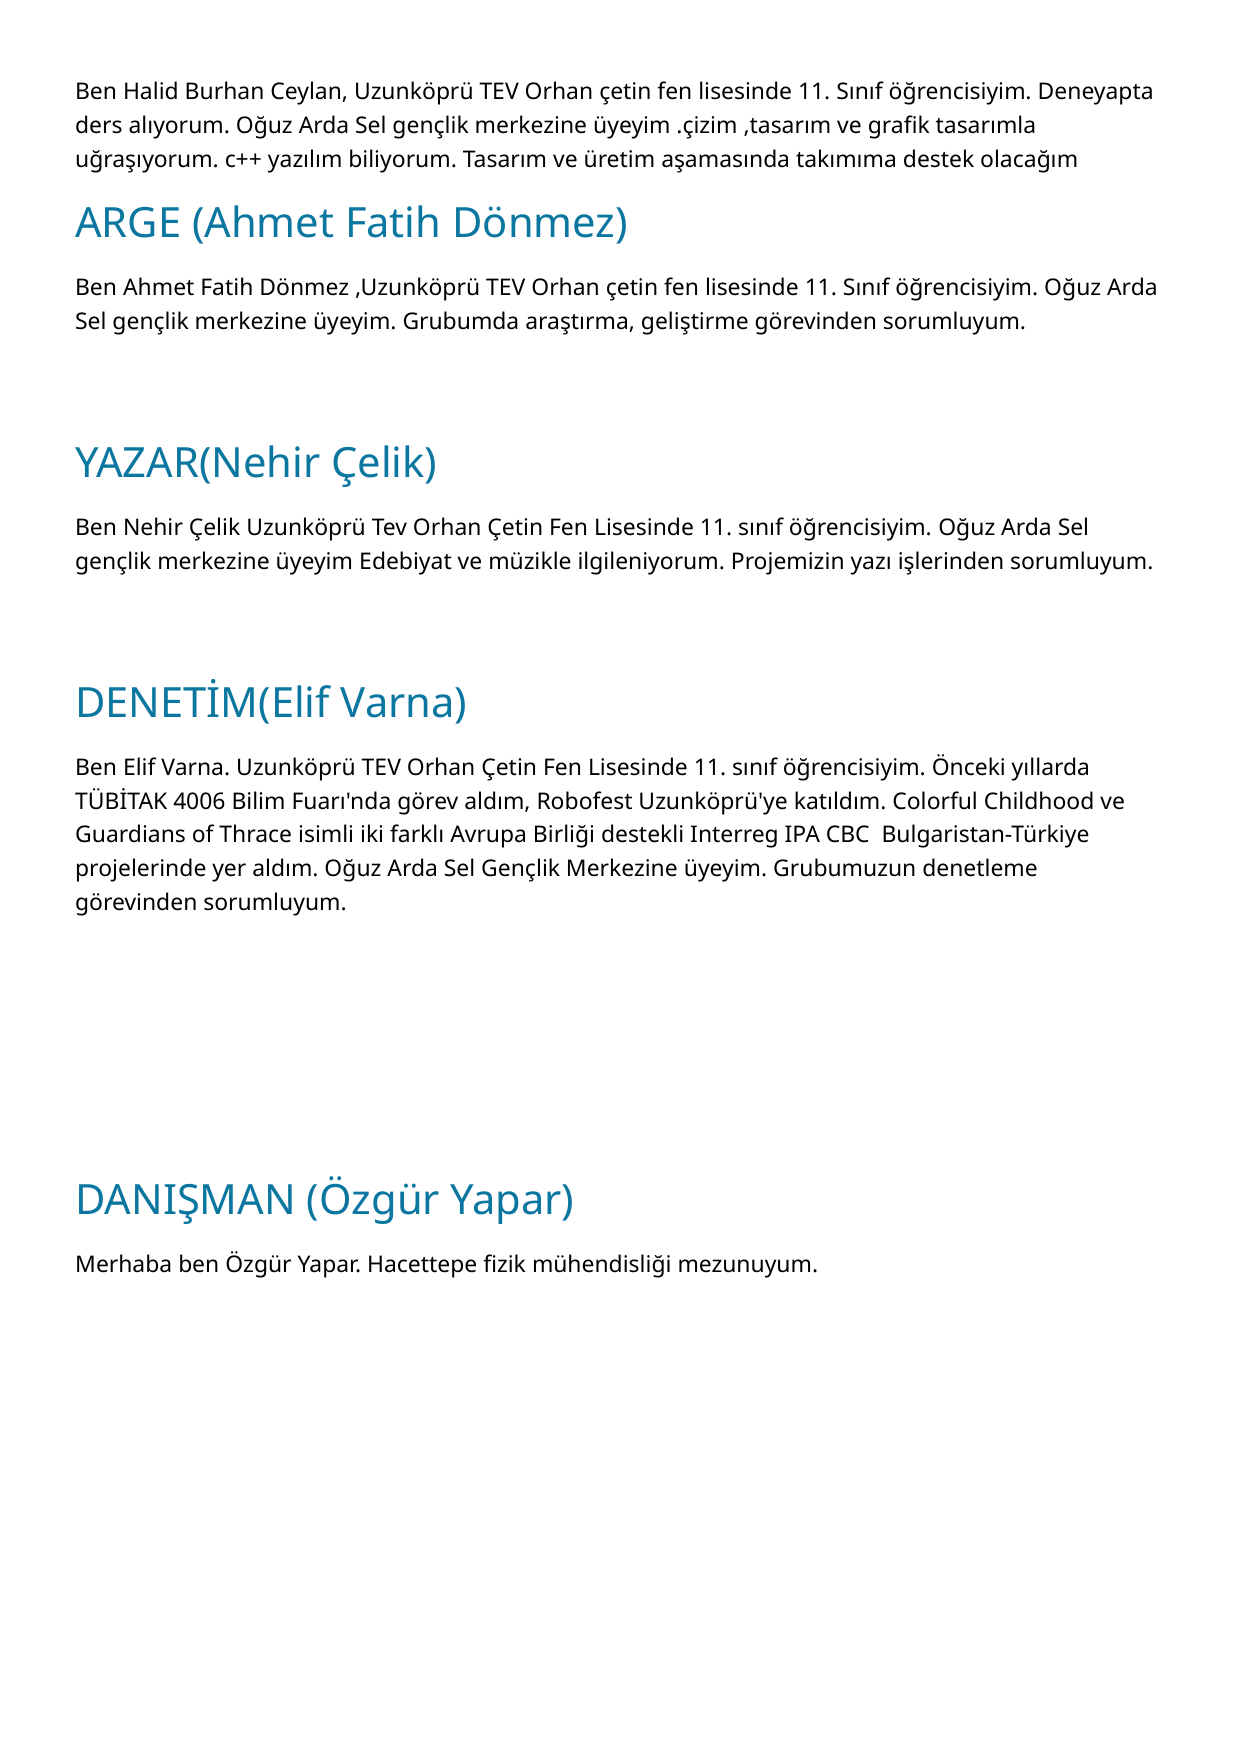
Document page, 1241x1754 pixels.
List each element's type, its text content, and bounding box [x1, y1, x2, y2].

text YAZAR(Nehir Çelik) [75, 433, 1165, 490]
text ARGE (Ahmet Fatih Dönmez) [75, 193, 1165, 250]
text Merhaba ben Özgür Yapar. Hacettepe fizik mühendisliği mezunuyum. [75, 1248, 1165, 1279]
text Ben Elif Varna. Uzunköprü TEV Orhan Çetin Fen Lisesinde 11. sınıf öğrencisiyim. Önceki yıllarda TÜBİTAK 4006 Bilim Fuarı'nda görev aldım, Robofest Uzunköprü'ye katıldım. Colorful Childhood ve Guardians of Thrace isimli iki farklı Avrupa Birliği destekli Interreg IPA CBC Bulgaristan-Türkiye projelerinde yer aldım. Oğuz Arda Sel Gençlik Merkezine üyeyim. Grubumuzun denetleme görevinden sorumluyum. [75, 751, 1165, 917]
text Ben Ahmet Fatih Dönmez ,Uzunköprü TEV Orhan çetin fen lisesinde 11. Sınıf öğrencisiyim. Oğuz Arda Sel gençlik merkezine üyeyim. Grubumda araştırma, geliştirme görevinden sorumluyum. [75, 271, 1165, 336]
text Ben Nehir Çelik Uzunköprü Tev Orhan Çetin Fen Lisesinde 11. sınıf öğrencisiyim. Oğuz Arda Sel gençlik merkezine üyeyim Edebiyat ve müzikle ilgileniyorum. Projemizin yazı işlerinden sorumluyum. [75, 511, 1165, 576]
text DENETİM(Elif Varna) [75, 673, 1165, 730]
text Ben Halid Burhan Ceylan, Uzunköprü TEV Orhan çetin fen lisesinde 11. Sınıf öğrencisiyim. Deneyapta ders alıyorum. Oğuz Arda Sel gençlik merkezine üyeyim .çizim ,tasarım ve grafik tasarımla uğraşıyorum. c++ yazılım biliyorum. Tasarım ve üretim aşamasında takımıma destek olacağım [75, 75, 1165, 174]
text DANIŞMAN (Özgür Yapar) [75, 1170, 1165, 1227]
